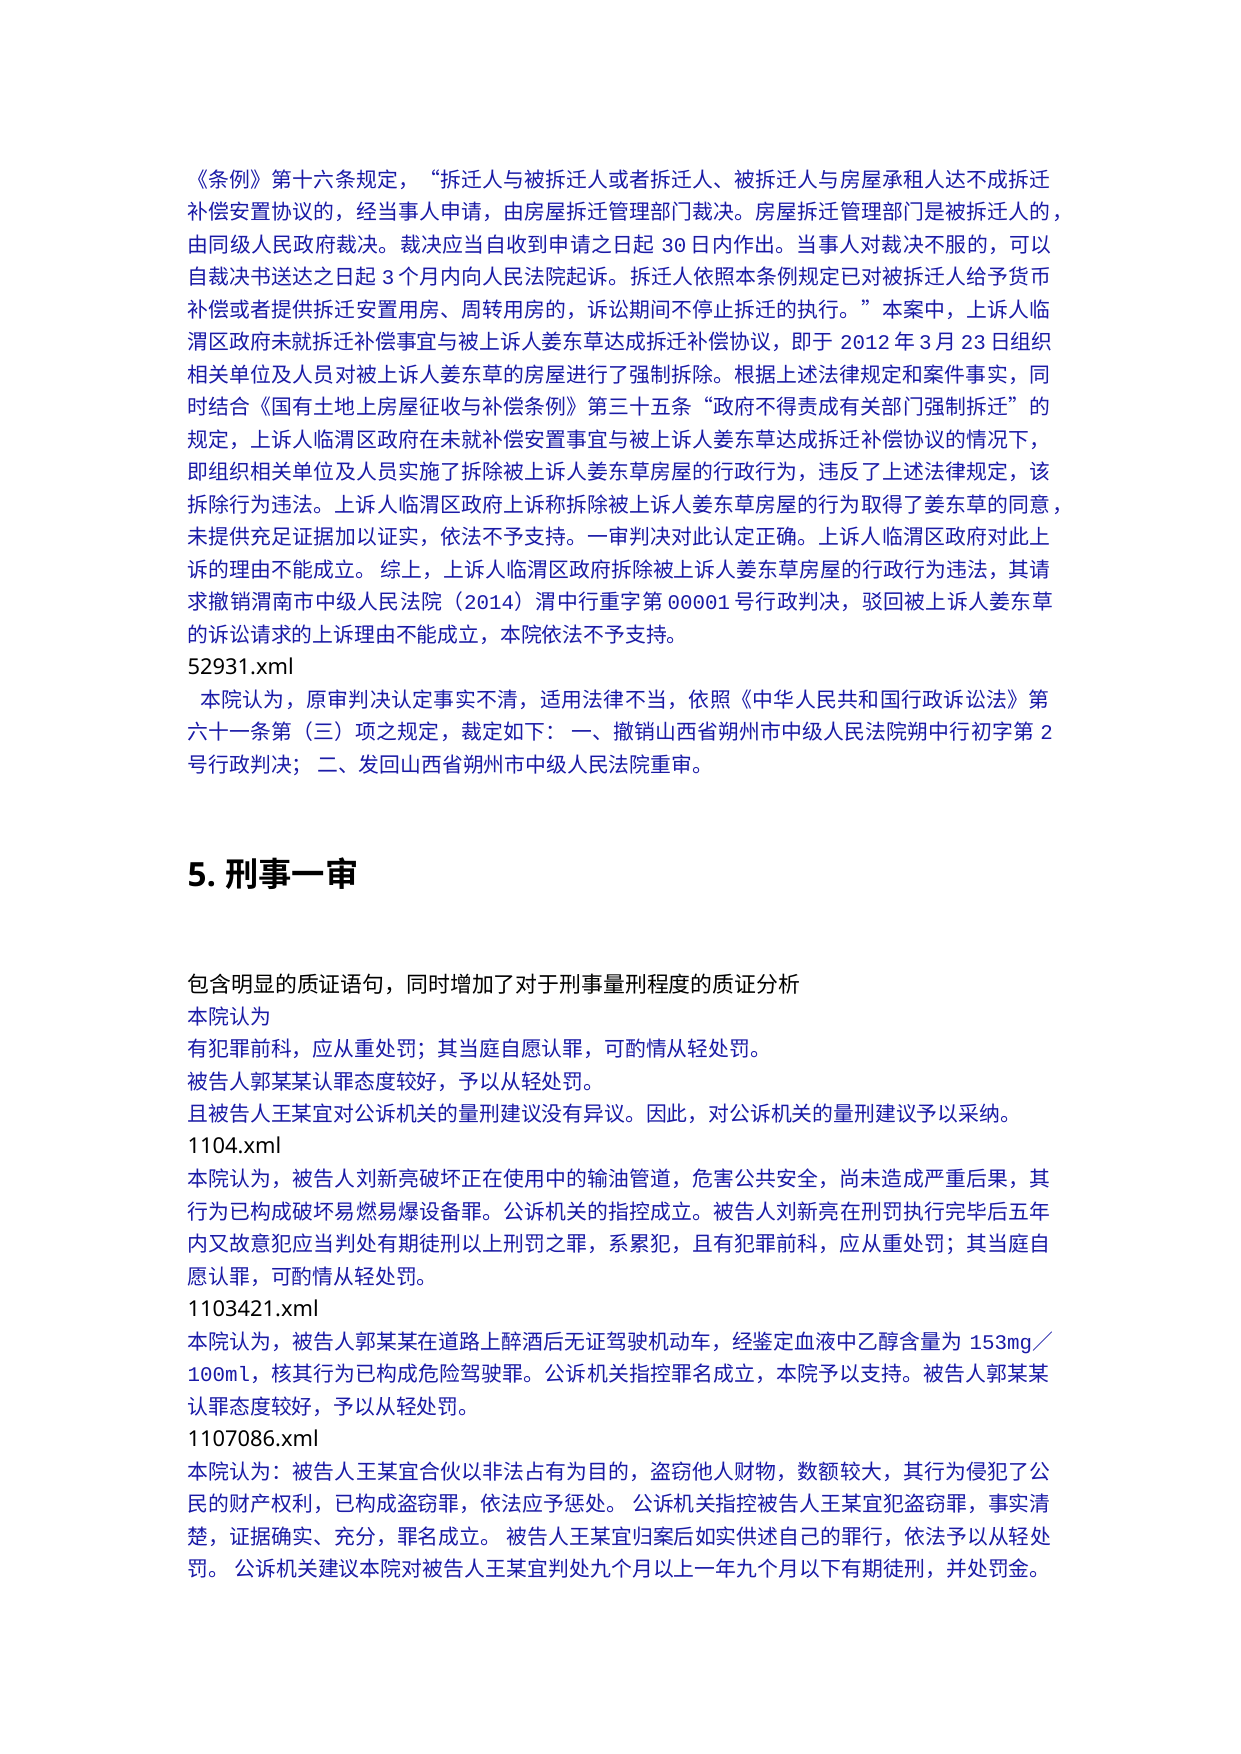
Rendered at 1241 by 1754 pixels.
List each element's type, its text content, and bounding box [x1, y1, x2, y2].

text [187, 1454, 1053, 1584]
text 被告人郭某某认罪态度较好，予以从轻处罚。 [187, 1064, 1053, 1096]
text 1103421.xml [187, 1291, 1053, 1324]
text 本院认为，被告人郭某某在道路上醉酒后无证驾驶机动车，经鉴定血液中乙醇含量为153mg／100ml，核其行为已构成危险驾驶罪。公诉机关指控罪名成立，本院予以支持。被告人郭某某认罪态度较好，予以从轻处罚。 [187, 1324, 1053, 1421]
text 本院认为，被告人刘新亮破坏正在使用中的输油管道，危害公共安全，尚未造成严重后果，其行为已构成破坏易燃易爆设备罪。公诉机关的指控成立。被告人刘新亮在刑罚执行完毕后五年内又故意犯应当判处有期徒刑以上刑罚之罪，系累犯，且有犯罪前科，应从重处罚；其当庭自愿认罪，可酌情从轻处罚。 [187, 1161, 1053, 1291]
text 本院认为 [187, 999, 1053, 1031]
text 且被告人王某宜对公诉机关的量刑建议没有异议。因此，对公诉机关的量刑建议予以采纳。 [187, 1096, 1053, 1129]
text 1104.xml [187, 1129, 1053, 1161]
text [187, 162, 1053, 649]
text 1107086.xml [187, 1421, 1053, 1454]
subtitle 刑事一审 [187, 839, 1053, 904]
text 本院认为，原审判决认定事实不清，适用法律不当，依照《中华人民共和国行政诉讼法》第六十一条第（三）项之规定，裁定如下： 一、撤销山西省朔州市中级人民法院朔中行初字第2号行政判决； 二、发回山西省朔州市中级人民法院重审。 [187, 682, 1053, 779]
text 有犯罪前科，应从重处罚；其当庭自愿认罪，可酌情从轻处罚。 [187, 1031, 1053, 1064]
text 52931.xml [187, 649, 1053, 682]
text 包含明显的质证语句，同时增加了对于刑事量刑程度的质证分析 [187, 966, 1053, 999]
